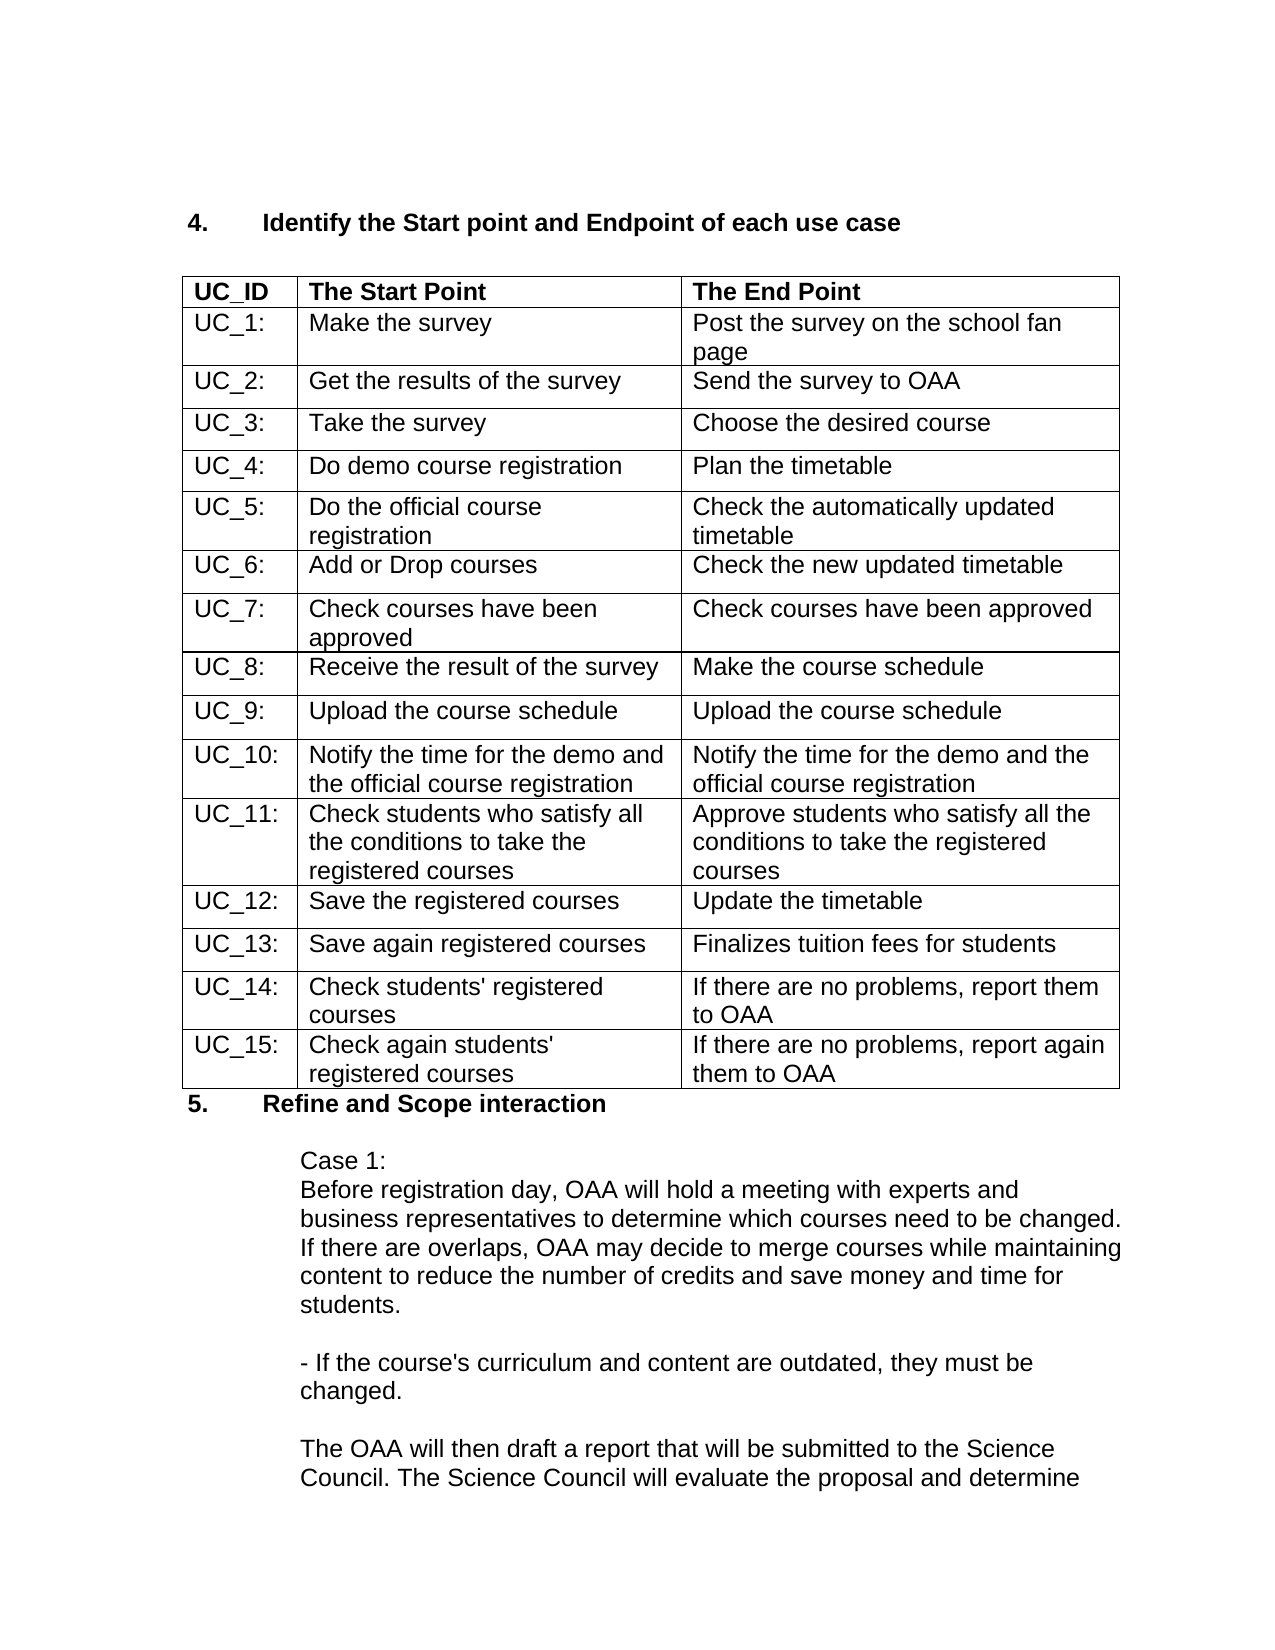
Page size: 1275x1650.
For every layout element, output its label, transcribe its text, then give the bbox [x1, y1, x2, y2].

table_cell Save the registered courses [298, 886, 681, 927]
table_cell Make the course schedule [682, 653, 1119, 695]
table_cell UC_3: [183, 409, 297, 450]
table_cell Add or Drop courses [298, 551, 681, 593]
table_cell Check the new updated timetable [682, 551, 1119, 593]
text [300, 1434, 1125, 1491]
table_cell UC_10: [183, 740, 297, 798]
table_cell UC_5: [183, 492, 297, 549]
table_cell Get the results of the survey [298, 366, 681, 407]
text Case 1: [300, 1146, 1125, 1175]
list Refine and Scope interaction [187, 380, 1125, 1118]
table_cell Receive the result of the survey [298, 653, 681, 695]
table_cell UC_2: [183, 366, 297, 407]
table_cell Check students who satisfy all the conditions to take the registered courses [298, 799, 681, 885]
table_cell Take the survey [298, 409, 681, 450]
table_cell Check courses have been approved [682, 594, 1119, 651]
table_cell UC_4: [183, 451, 297, 491]
table_cell UC_8: [183, 653, 297, 695]
table_header The Start Point [298, 277, 681, 307]
table_cell Notify the time for the demo and the official course registration [298, 740, 681, 798]
table_cell UC_7: [183, 594, 297, 651]
table_cell Finalizes tuition fees for students [682, 929, 1119, 971]
table_cell If there are no problems, report again them to OAA [682, 1030, 1119, 1088]
table_cell UC_9: [183, 696, 297, 739]
table_cell Do demo course registration [298, 451, 681, 491]
list Identify the Start point and Endpoint of each use case [187, 207, 1125, 236]
table_cell Check students' registered courses [298, 972, 681, 1029]
table_cell Upload the course schedule [682, 696, 1119, 739]
table_cell Upload the course schedule [298, 696, 681, 739]
table_cell UC_15: [183, 1030, 297, 1088]
table_cell Post the survey on the school fan page [682, 308, 1119, 365]
table_cell Check the automatically updated timetable [682, 492, 1119, 549]
table_cell Do the official course registration [298, 492, 681, 549]
table_header UC_ID [183, 277, 297, 307]
table_cell UC_13: [183, 929, 297, 971]
table_cell UC_6: [183, 551, 297, 593]
table_cell Choose the desired course [682, 409, 1119, 450]
table_cell UC_11: [183, 799, 297, 885]
table_cell Update the timetable [682, 886, 1119, 927]
table_header The End Point [682, 277, 1119, 307]
table_cell If there are no problems, report them to OAA [682, 972, 1119, 1029]
table_cell Notify the time for the demo and the official course registration [682, 740, 1119, 798]
table_cell Approve students who satisfy all the conditions to take the registered courses [682, 799, 1119, 885]
text - If the course's curriculum and content are outdated, they must be changed. [300, 1348, 1125, 1405]
table_cell UC_14: [183, 972, 297, 1029]
table_cell Check courses have been approved [298, 594, 681, 651]
table_cell UC_12: [183, 886, 297, 927]
text Before registration day, OAA will hold a meeting with experts and business representatives to determine which courses need to be changed. If there are overlaps, OAA may decide to merge courses while maintaining content to reduce the number of credits and save money and time for students. [300, 1175, 1125, 1319]
table_cell Check again students' registered courses [298, 1030, 681, 1088]
table_cell UC_1: [183, 308, 297, 365]
table_cell Send the survey to OAA [682, 366, 1119, 407]
table_cell Plan the timetable [682, 451, 1119, 491]
table_cell Make the survey [298, 308, 681, 365]
table_cell Save again registered courses [298, 929, 681, 971]
